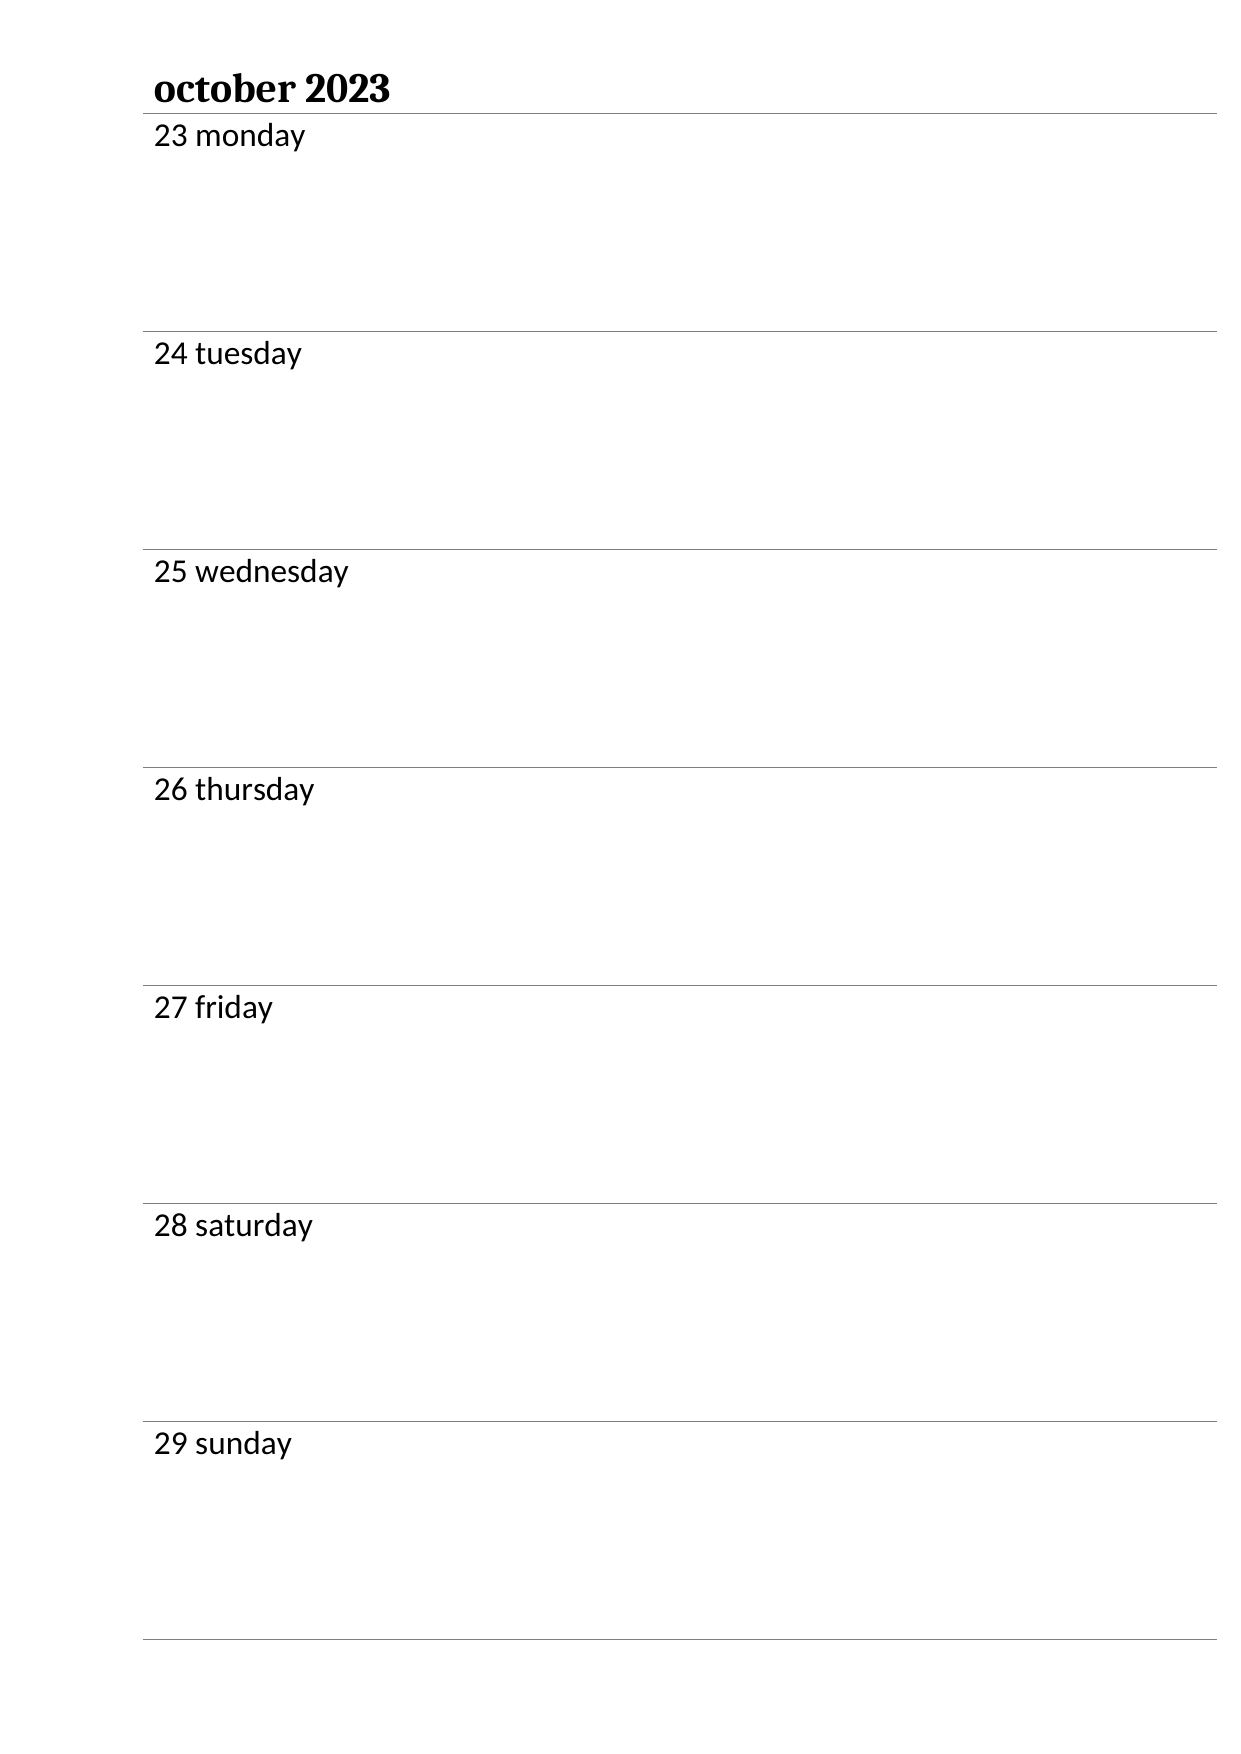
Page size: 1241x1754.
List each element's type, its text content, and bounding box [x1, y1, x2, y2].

table_cell 24 tuesday [143, 332, 1217, 549]
table_cell 29 sunday [143, 1422, 1217, 1639]
table_cell 26 thursday [143, 768, 1217, 985]
table_cell 28 saturday [143, 1204, 1217, 1421]
table_cell 25 wednesday [143, 550, 1217, 767]
table_cell 27 friday [143, 986, 1217, 1203]
table_header october 2023 [143, 65, 1217, 113]
table_cell 23 monday [143, 114, 1217, 331]
